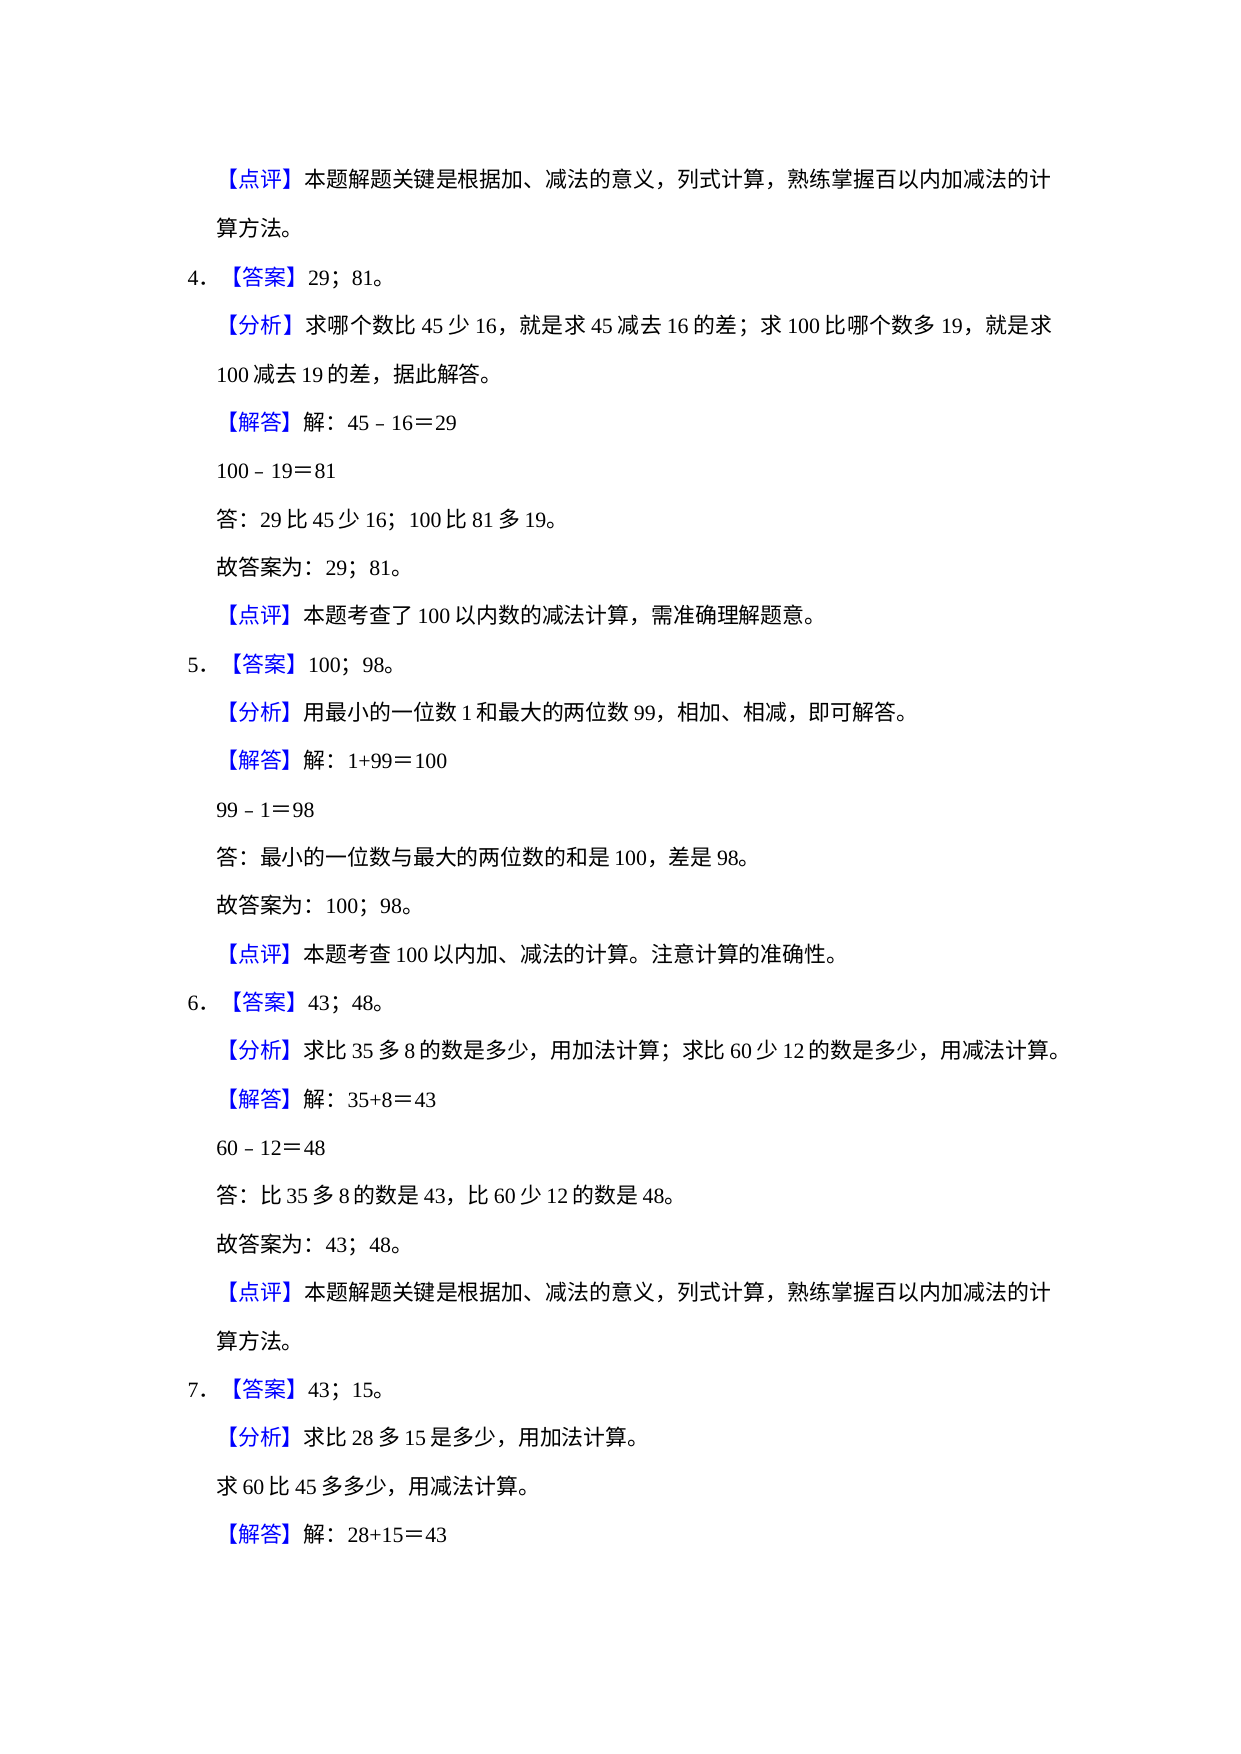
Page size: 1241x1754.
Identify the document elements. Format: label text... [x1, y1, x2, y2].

text 【分析】求哪个数比45少16，就是求45减去16的差；求100比哪个数多19，就是求100减去19的差，据此解答。 [216, 307, 1053, 389]
text 【解答】解：35+8＝43 [216, 1081, 1053, 1114]
text 100﹣19＝81 [216, 453, 1053, 485]
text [216, 1274, 1053, 1356]
text 【点评】本题解题关键是根据加、减法的意义，列式计算，熟练掌握百以内加减法的计算方法。 [216, 162, 1053, 243]
text 【分析】求比35多8的数是多少，用加法计算；求比60少12的数是多少，用减法计算。 [216, 1033, 1053, 1065]
text 60﹣12＝48 [216, 1129, 1053, 1162]
text 求60比45多多少，用减法计算。 [216, 1468, 1053, 1501]
text 答：最小的一位数与最大的两位数的和是100，差是98。 [216, 839, 1053, 872]
text 【解答】解：45﹣16＝29 [216, 404, 1053, 437]
text 故答案为：100；98。 [216, 888, 1053, 920]
text 答：比35多8的数是43，比60少12的数是48。 [216, 1178, 1053, 1210]
text 【点评】本题考查100以内加、减法的计算。注意计算的准确性。 [216, 936, 1053, 969]
text 4．【答案】29；81。 [187, 259, 1053, 292]
text 答：29比45少16；100比81多19。 [216, 501, 1053, 534]
text 故答案为：29；81。 [216, 549, 1053, 582]
text 【分析】用最小的一位数1和最大的两位数99，相加、相减，即可解答。 [216, 694, 1053, 727]
text 【点评】本题考查了100以内数的减法计算，需准确理解题意。 [216, 598, 1053, 630]
text 【解答】解：1+99＝100 [216, 743, 1053, 775]
text 5．【答案】100；98。 [187, 646, 1053, 679]
text 7．【答案】43；15。 [187, 1372, 1053, 1404]
text 【解答】解：28+15＝43 [216, 1517, 1053, 1549]
text 99﹣1＝98 [216, 791, 1053, 824]
text 6．【答案】43；48。 [187, 984, 1053, 1017]
text 故答案为：43；48。 [216, 1226, 1053, 1259]
text 【分析】求比28多15是多少，用加法计算。 [216, 1420, 1053, 1452]
